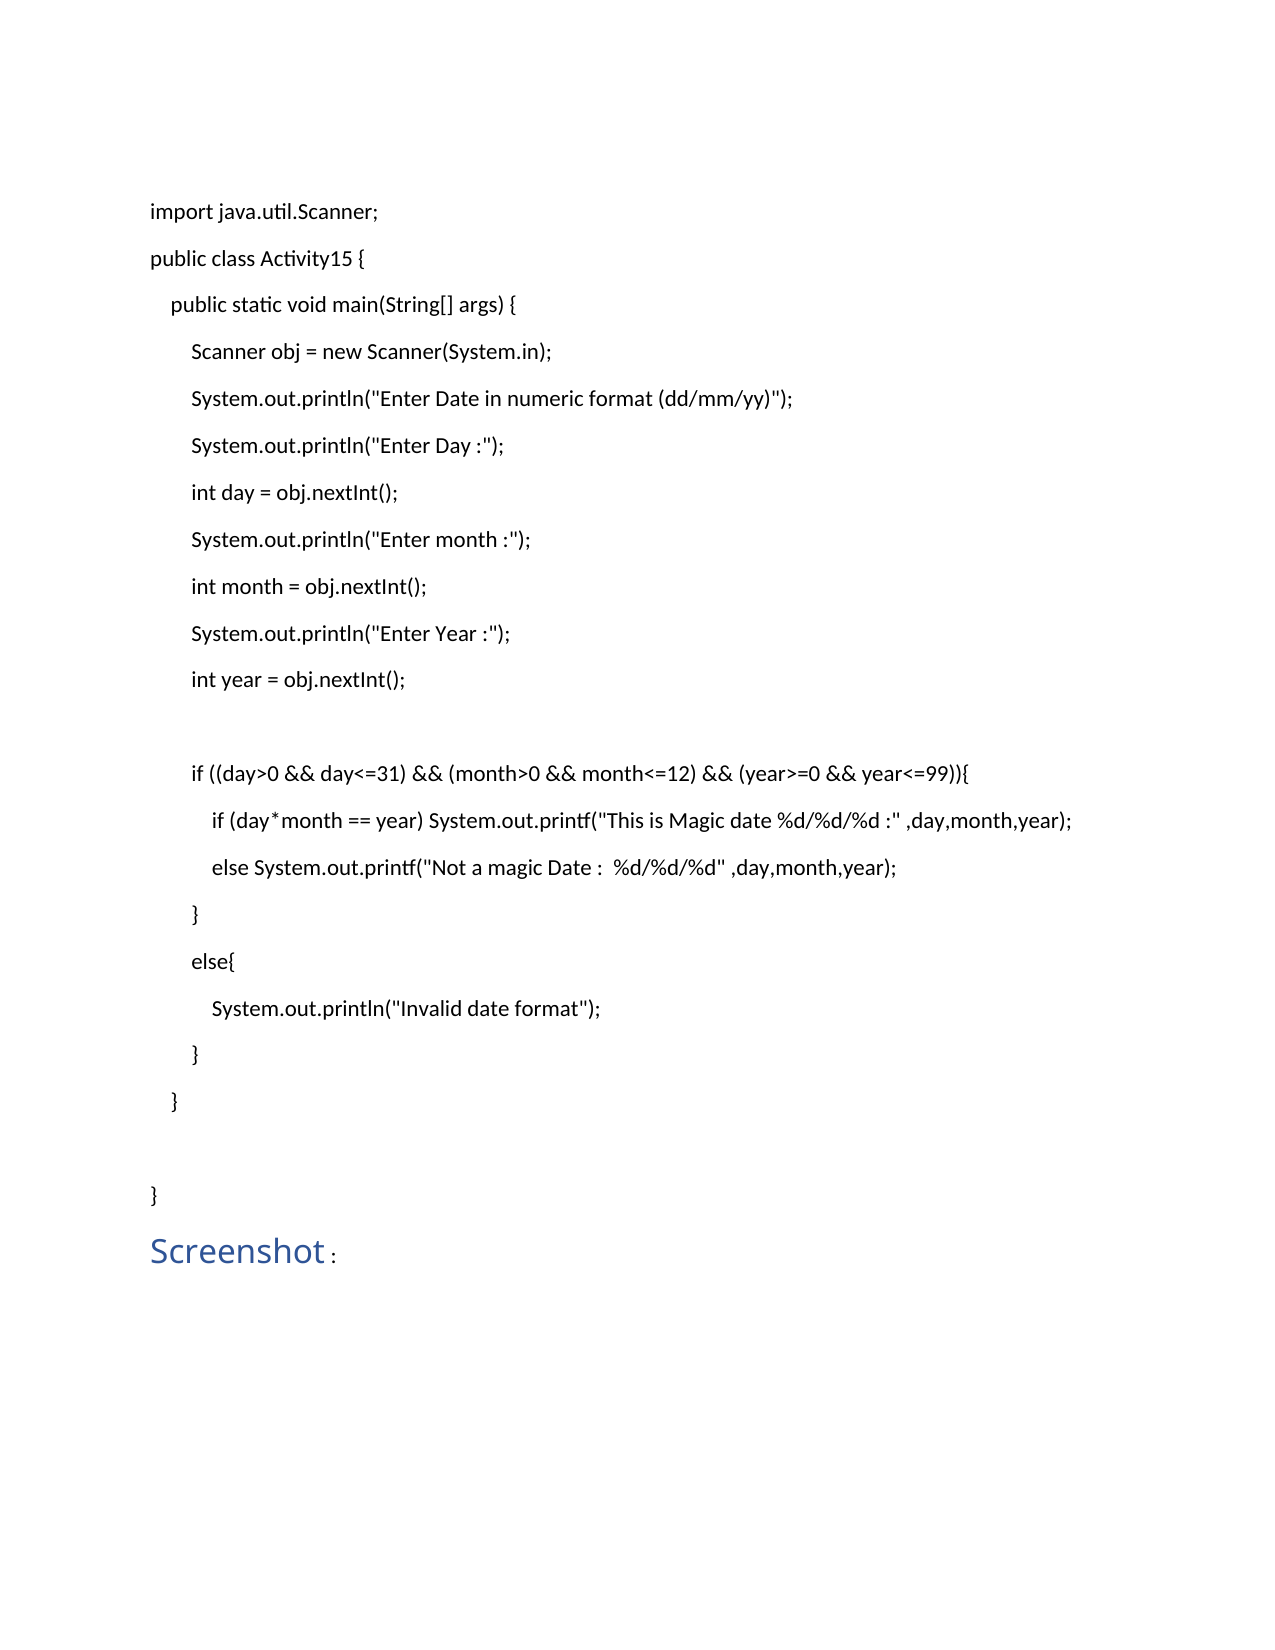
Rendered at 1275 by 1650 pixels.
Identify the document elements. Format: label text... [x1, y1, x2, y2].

text System.out.println("Enter Year :"); [150, 619, 1125, 647]
text if ((day>0 && day<=31) && (month>0 && month<=12) && (year>=0 && year<=99)){ [150, 759, 1125, 787]
text int day = obj.nextInt(); [150, 478, 1125, 506]
text Screenshot : [150, 1228, 1125, 1273]
text } [150, 900, 1125, 928]
text System.out.println("Enter Date in numeric format (dd/mm/yy)"); [150, 384, 1125, 412]
text } [150, 1181, 1125, 1209]
text System.out.println("Invalid date format"); [150, 994, 1125, 1022]
text public static void main(String[] args) { [150, 291, 1125, 319]
text else{ [150, 947, 1125, 975]
text else System.out.printf("Not a magic Date : %d/%d/%d" ,day,month,year); [150, 853, 1125, 881]
text System.out.println("Enter month :"); [150, 525, 1125, 553]
text if (day*month == year) System.out.printf("This is Magic date %d/%d/%d :" ,day,month,year); [150, 806, 1125, 834]
text int month = obj.nextInt(); [150, 572, 1125, 600]
text System.out.println("Enter Day :"); [150, 431, 1125, 459]
text } [150, 1087, 1125, 1116]
text Scanner obj = new Scanner(System.in); [150, 337, 1125, 366]
text } [150, 1041, 1125, 1069]
text public class Activity15 { [150, 244, 1125, 272]
text import java.util.Scanner; [150, 197, 1125, 225]
text int year = obj.nextInt(); [150, 666, 1125, 694]
